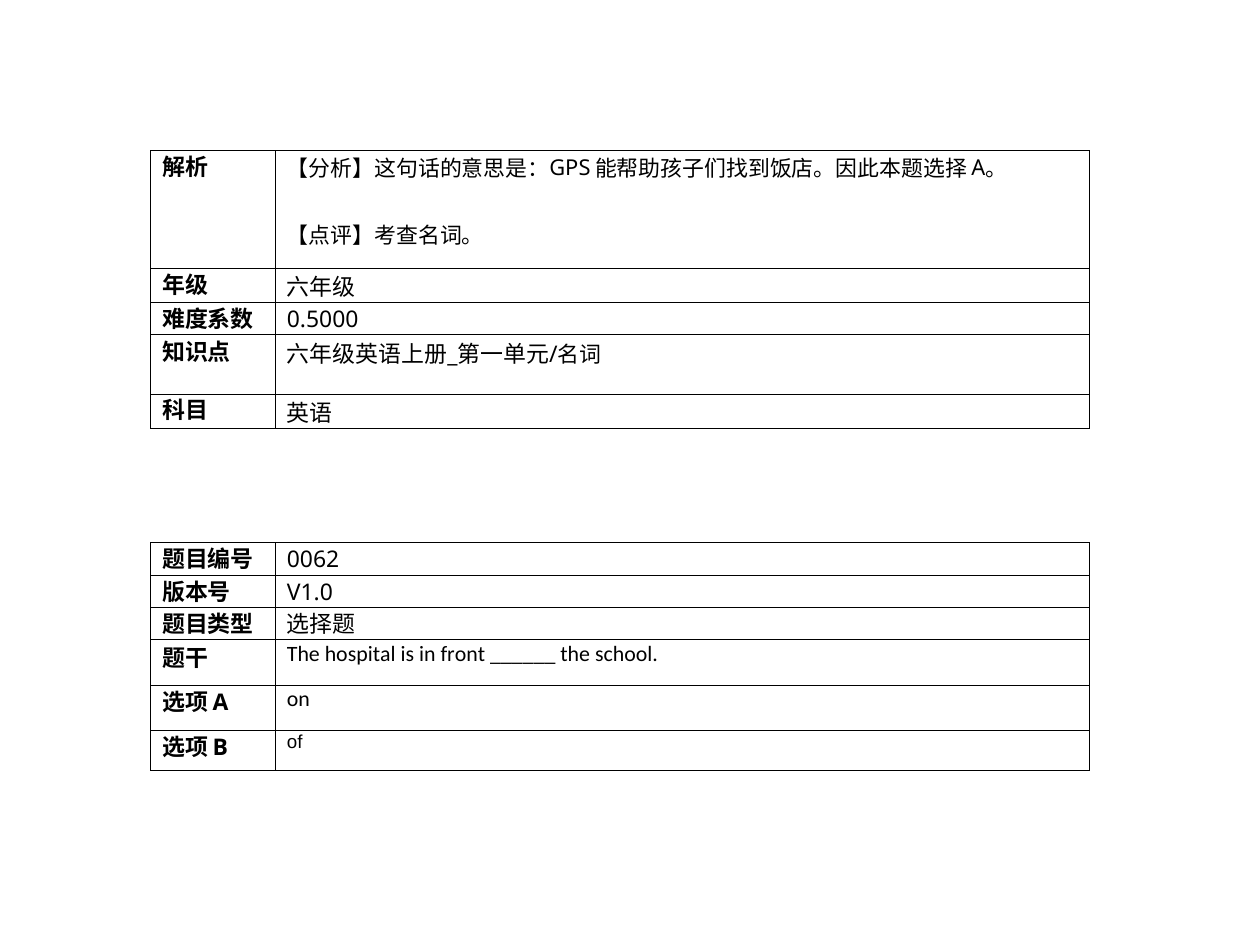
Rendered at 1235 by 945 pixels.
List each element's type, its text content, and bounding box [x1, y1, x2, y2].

table_cell 知识点 [151, 335, 275, 393]
table_cell The hospital is in front ______ the school. [276, 640, 1089, 684]
table_cell 英语 [276, 395, 1089, 428]
table_cell 选项A [151, 686, 275, 730]
table_cell 0.5000 [276, 303, 1089, 334]
table_cell 解析 [151, 151, 275, 268]
table_cell V1.0 [276, 576, 1089, 607]
table_cell 难度系数 [151, 303, 275, 334]
table_cell 科目 [151, 395, 275, 428]
table_cell 题目类型 [151, 608, 275, 639]
table_cell 版本号 [151, 576, 275, 607]
table_cell 六年级 [276, 269, 1089, 302]
table_cell 六年级英语上册_第一单元/名词 [276, 335, 1089, 393]
table_cell 选择题 [276, 608, 1089, 639]
table_cell 【分析】这句话的意思是：GPS能帮助孩子们找到饭店。因此本题选择A。 【点评】考查名词。 [276, 151, 1089, 268]
table_cell of [276, 731, 1089, 770]
table_cell 年级 [151, 269, 275, 302]
table_cell 选项B [151, 731, 275, 770]
table_cell on [276, 686, 1089, 730]
table_header 0062 [276, 543, 1089, 574]
table_header 题目编号 [151, 543, 275, 574]
table_cell 题干 [151, 640, 275, 684]
